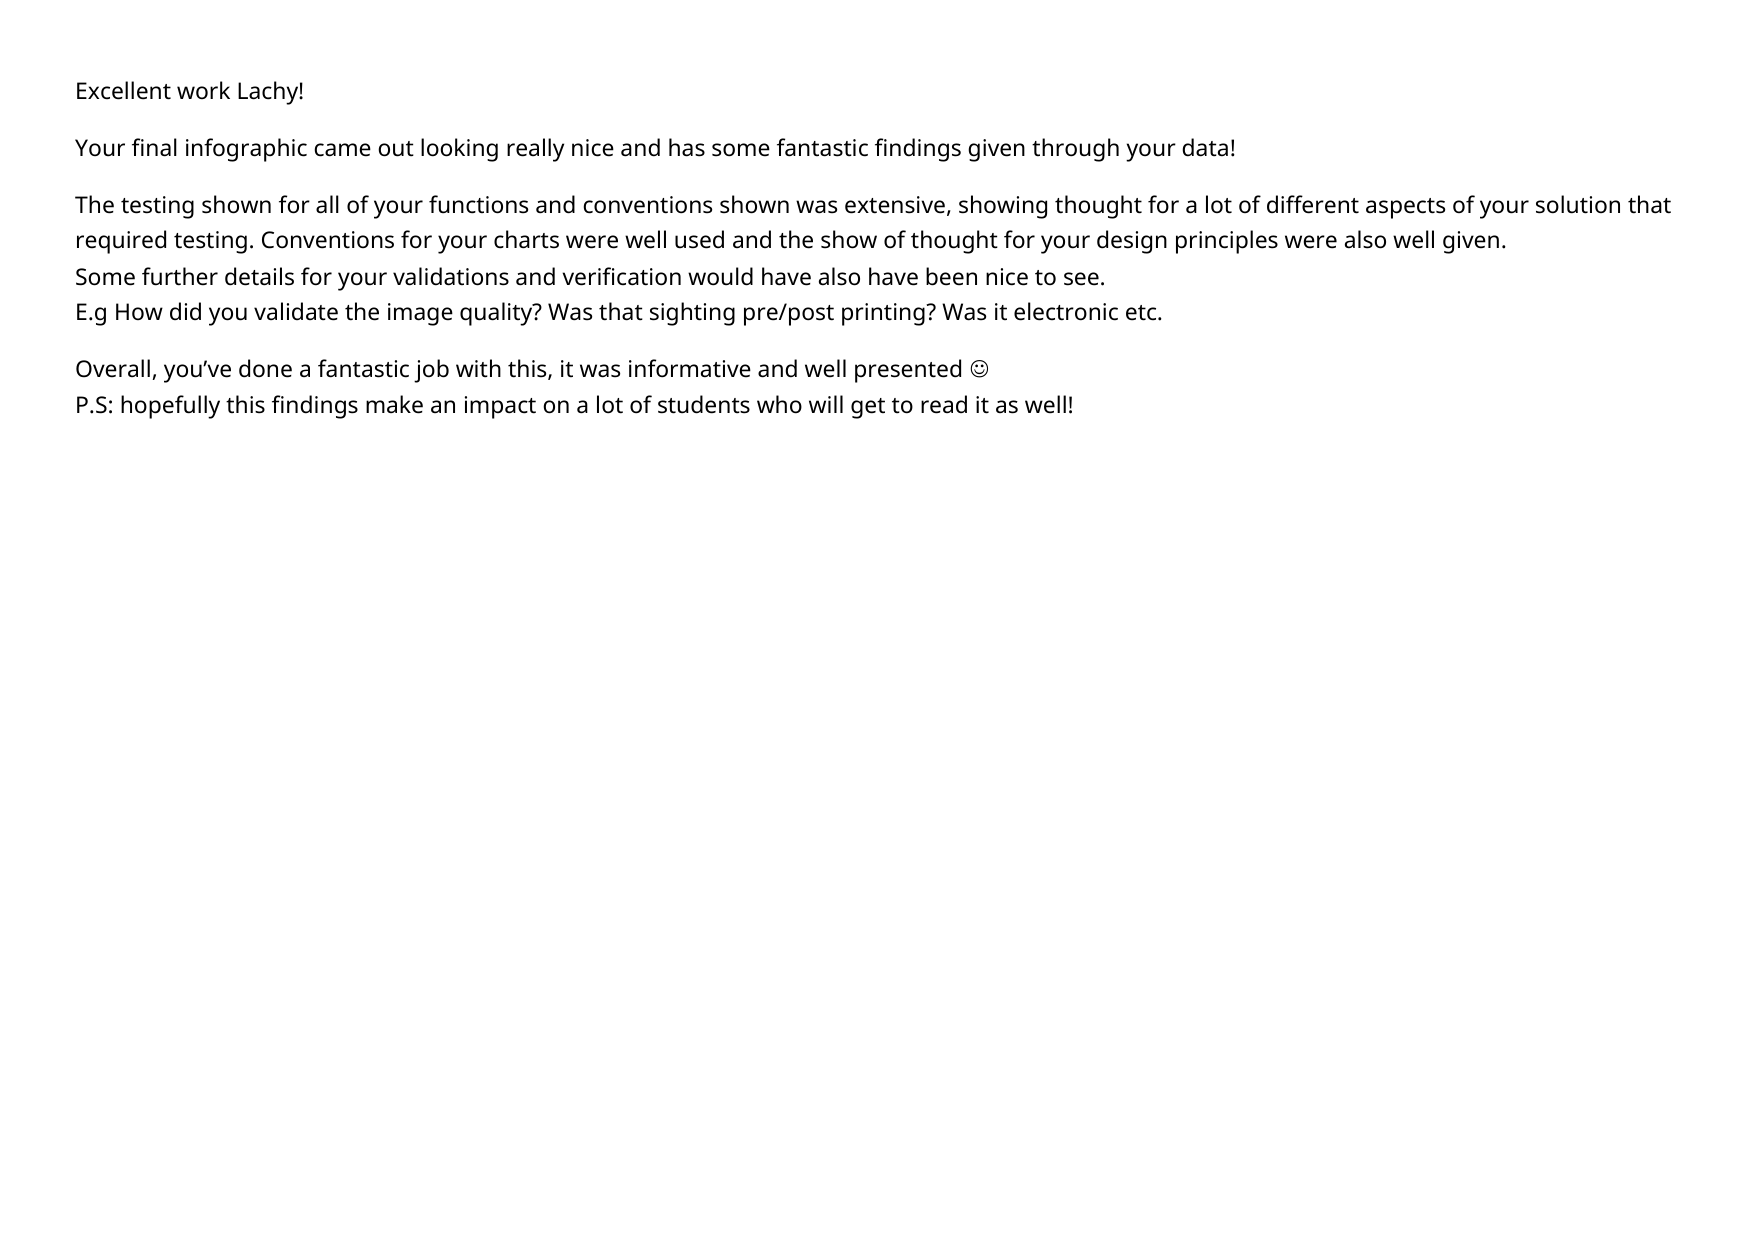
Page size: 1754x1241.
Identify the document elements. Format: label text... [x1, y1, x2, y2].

text Overall, you’ve done a fantastic job with this, it was informative and well presented P.S: hopefully this findings make an impact on a lot of students who will get to read it as well! [75, 353, 1679, 420]
text Excellent work Lachy! [75, 75, 1679, 106]
text The testing shown for all of your functions and conventions shown was extensive, showing thought for a lot of different aspects of your solution that required testing. Conventions for your charts were well used and the show of thought for your design principles were also well given. Some further details for your validations and verification would have also have been nice to see. E.g How did you validate the image quality? Was that sighting pre/post printing? Was it electronic etc. [75, 188, 1679, 328]
text Your final infographic came out looking really nice and has some fantastic findings given through your data! [75, 132, 1679, 163]
